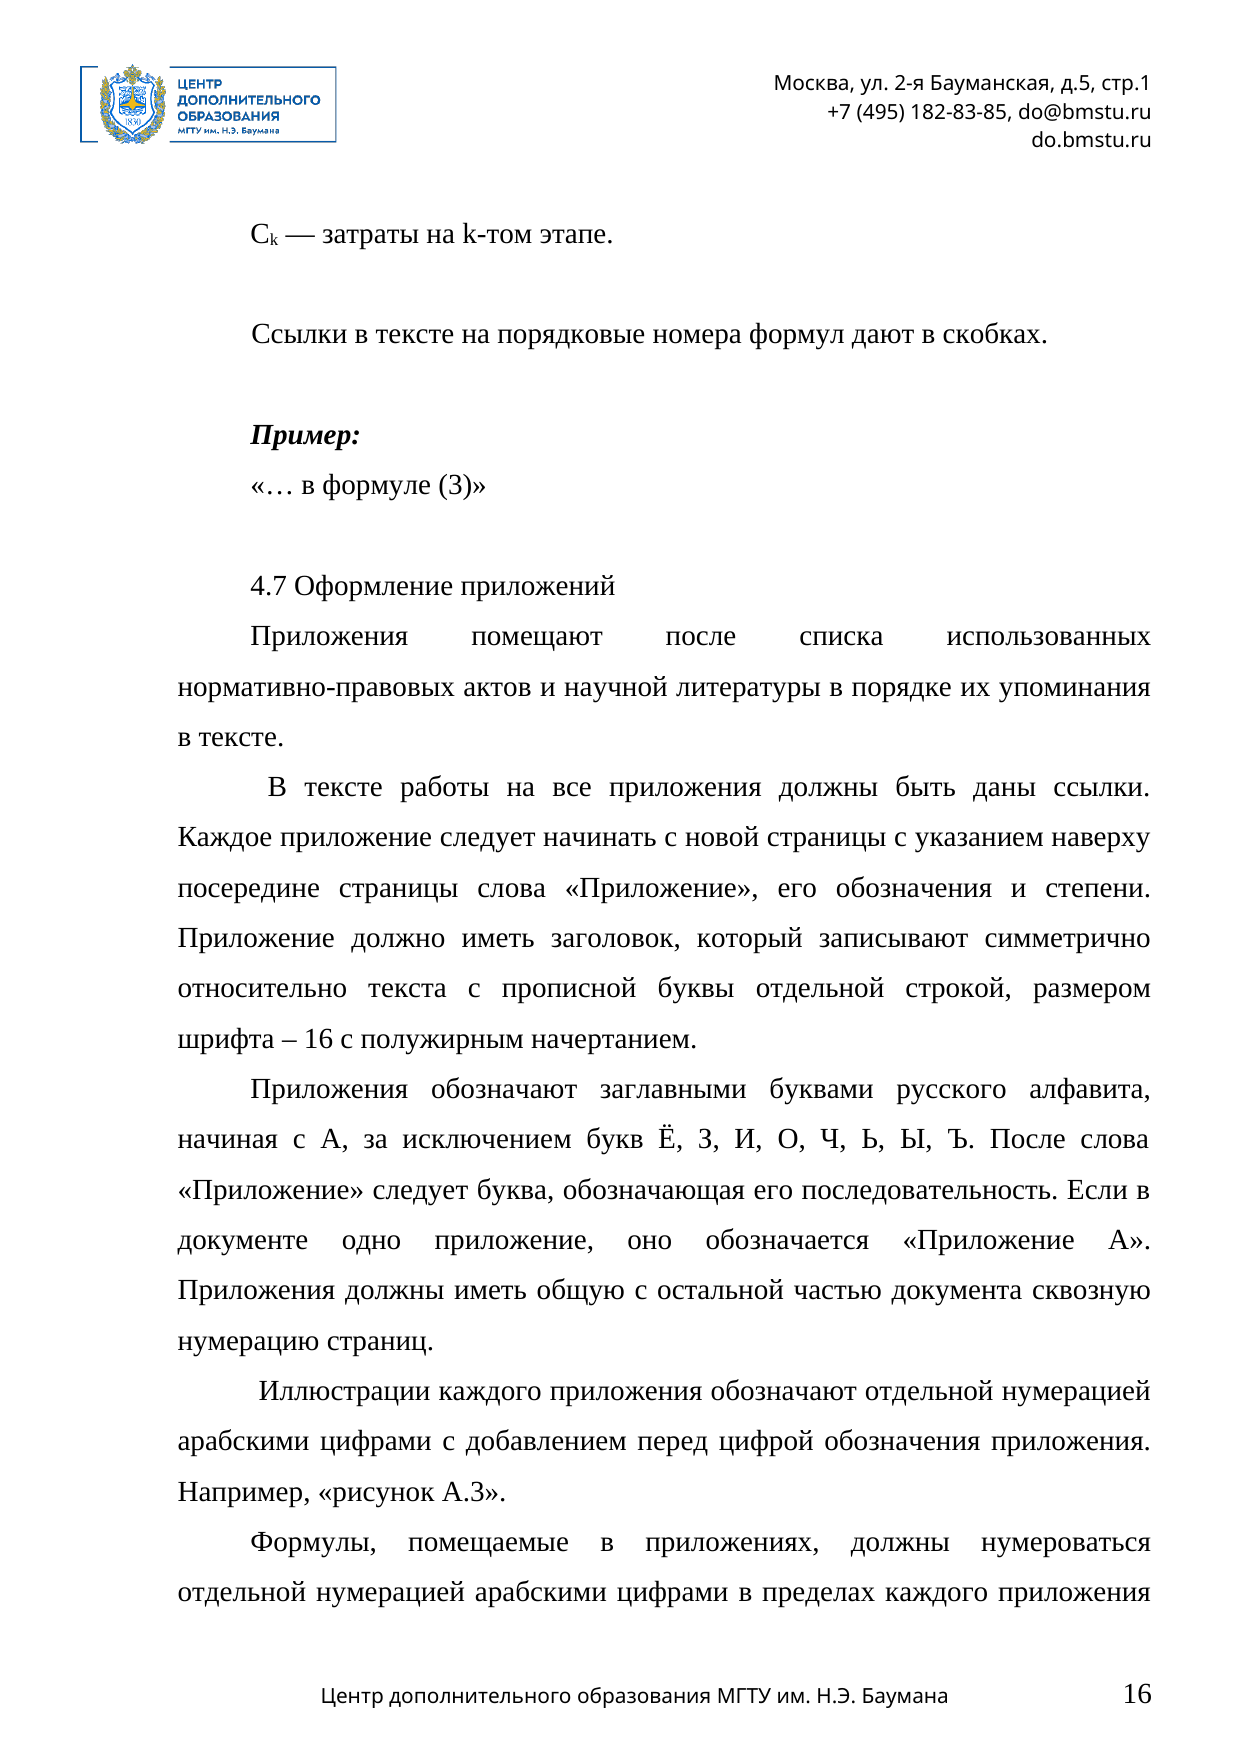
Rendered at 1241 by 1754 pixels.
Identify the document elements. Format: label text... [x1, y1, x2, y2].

text «… в формуле (3)» [177, 467, 1152, 501]
picture [80, 64, 337, 144]
text Ссылки в тексте на порядковые номера формул дают в скобках. [177, 316, 1152, 350]
text Приложения помещают после списка использованных нормативно-правовых актов и научной литературы в порядке их упоминания в тексте. [177, 618, 1152, 752]
text 4.7 Оформление приложений [177, 568, 1152, 602]
text Ck — затраты на k-том этапе. [177, 216, 1152, 249]
text Иллюстрации каждого приложения обозначают отдельной нумерацией арабскими цифрами с добавлением перед цифрой обозначения приложения. Например, «рисунок А.3». [177, 1373, 1152, 1507]
text Приложения обозначают заглавными буквами русского алфавита, начиная с А, за исключением букв Ё, З, И, О, Ч, Ь, Ы, Ъ. После слова «Приложение» следует буква, обозначающая его последовательность. Если в документе одно приложение, оно обозначается «Приложение А». Приложения должны иметь общую с остальной частью документа сквозную нумерацию страниц. [177, 1071, 1152, 1356]
text В тексте работы на все приложения должны быть даны ссылки. Каждое приложение следует начинать с новой страницы с указанием наверху посередине страницы слова «Приложение», его обозначения и степени. Приложение должно иметь заголовок, который записывают симметрично относительно текста с прописной буквы отдельной строкой, размером шрифта – 16 с полужирным начертанием. [177, 769, 1152, 1054]
text Пример: [177, 417, 1152, 451]
